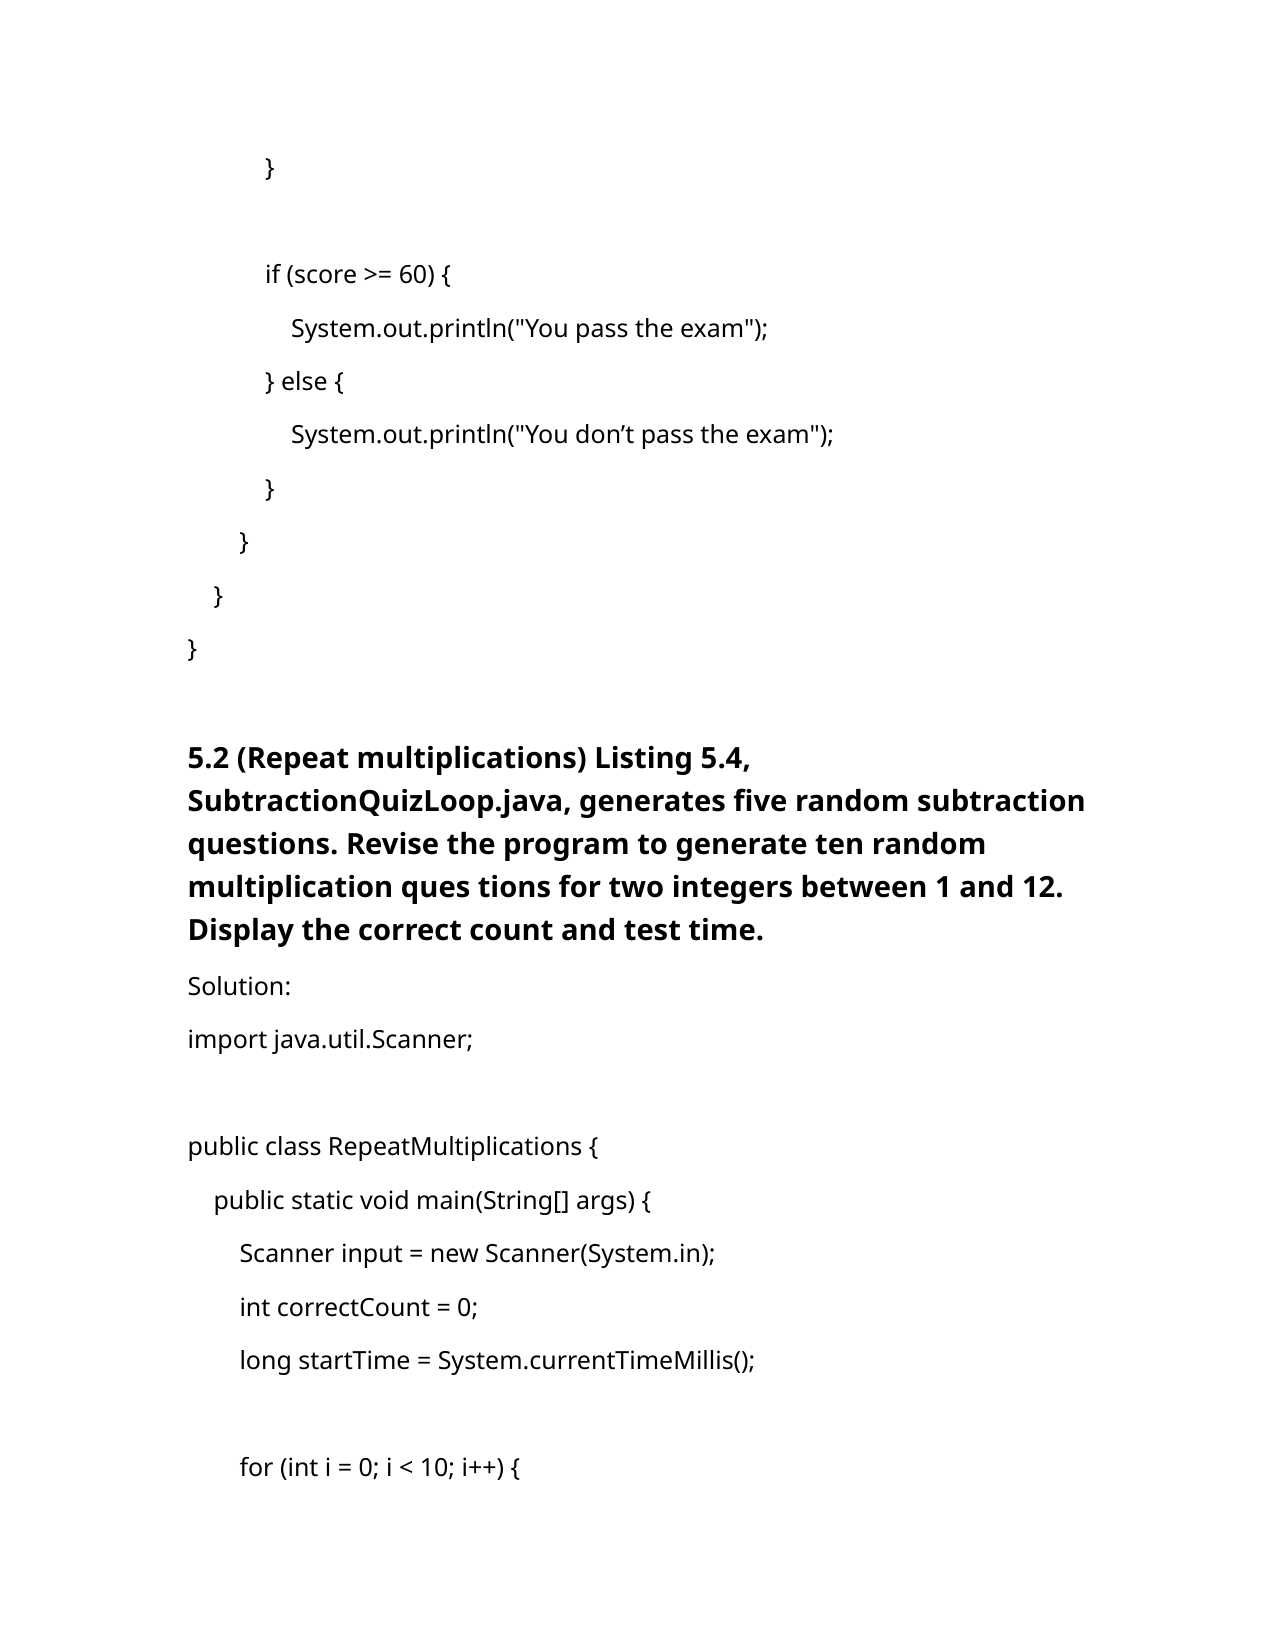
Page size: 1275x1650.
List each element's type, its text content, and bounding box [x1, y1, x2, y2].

text import java.util.Scanner; [187, 1022, 1087, 1056]
text 5.2 (Repeat multiplications) Listing 5.4, SubtractionQuizLoop.java, generates five random subtraction questions. Revise the program to generate ten random multiplication ques tions for two integers between 1 and 12. Display the correct count and test time. [187, 738, 1087, 949]
text for (int i = 0; i < 10; i++) { [187, 1449, 1087, 1483]
text Solution: [187, 968, 1087, 1003]
text public class RepeatMultiplications { [187, 1129, 1087, 1163]
text } [187, 631, 1087, 665]
text System.out.println("You pass the exam"); [187, 310, 1087, 344]
text } [187, 524, 1087, 558]
text public static void main(String[] args) { [187, 1182, 1087, 1216]
text if (score >= 60) { [187, 257, 1087, 291]
text } [187, 150, 1087, 184]
text long startTime = System.currentTimeMillis(); [187, 1343, 1087, 1377]
text System.out.println("You don’t pass the exam"); [187, 417, 1087, 451]
text Scanner input = new Scanner(System.in); [187, 1236, 1087, 1270]
text } else { [187, 364, 1087, 398]
text int correctCount = 0; [187, 1289, 1087, 1323]
text } [187, 577, 1087, 612]
text } [187, 471, 1087, 505]
